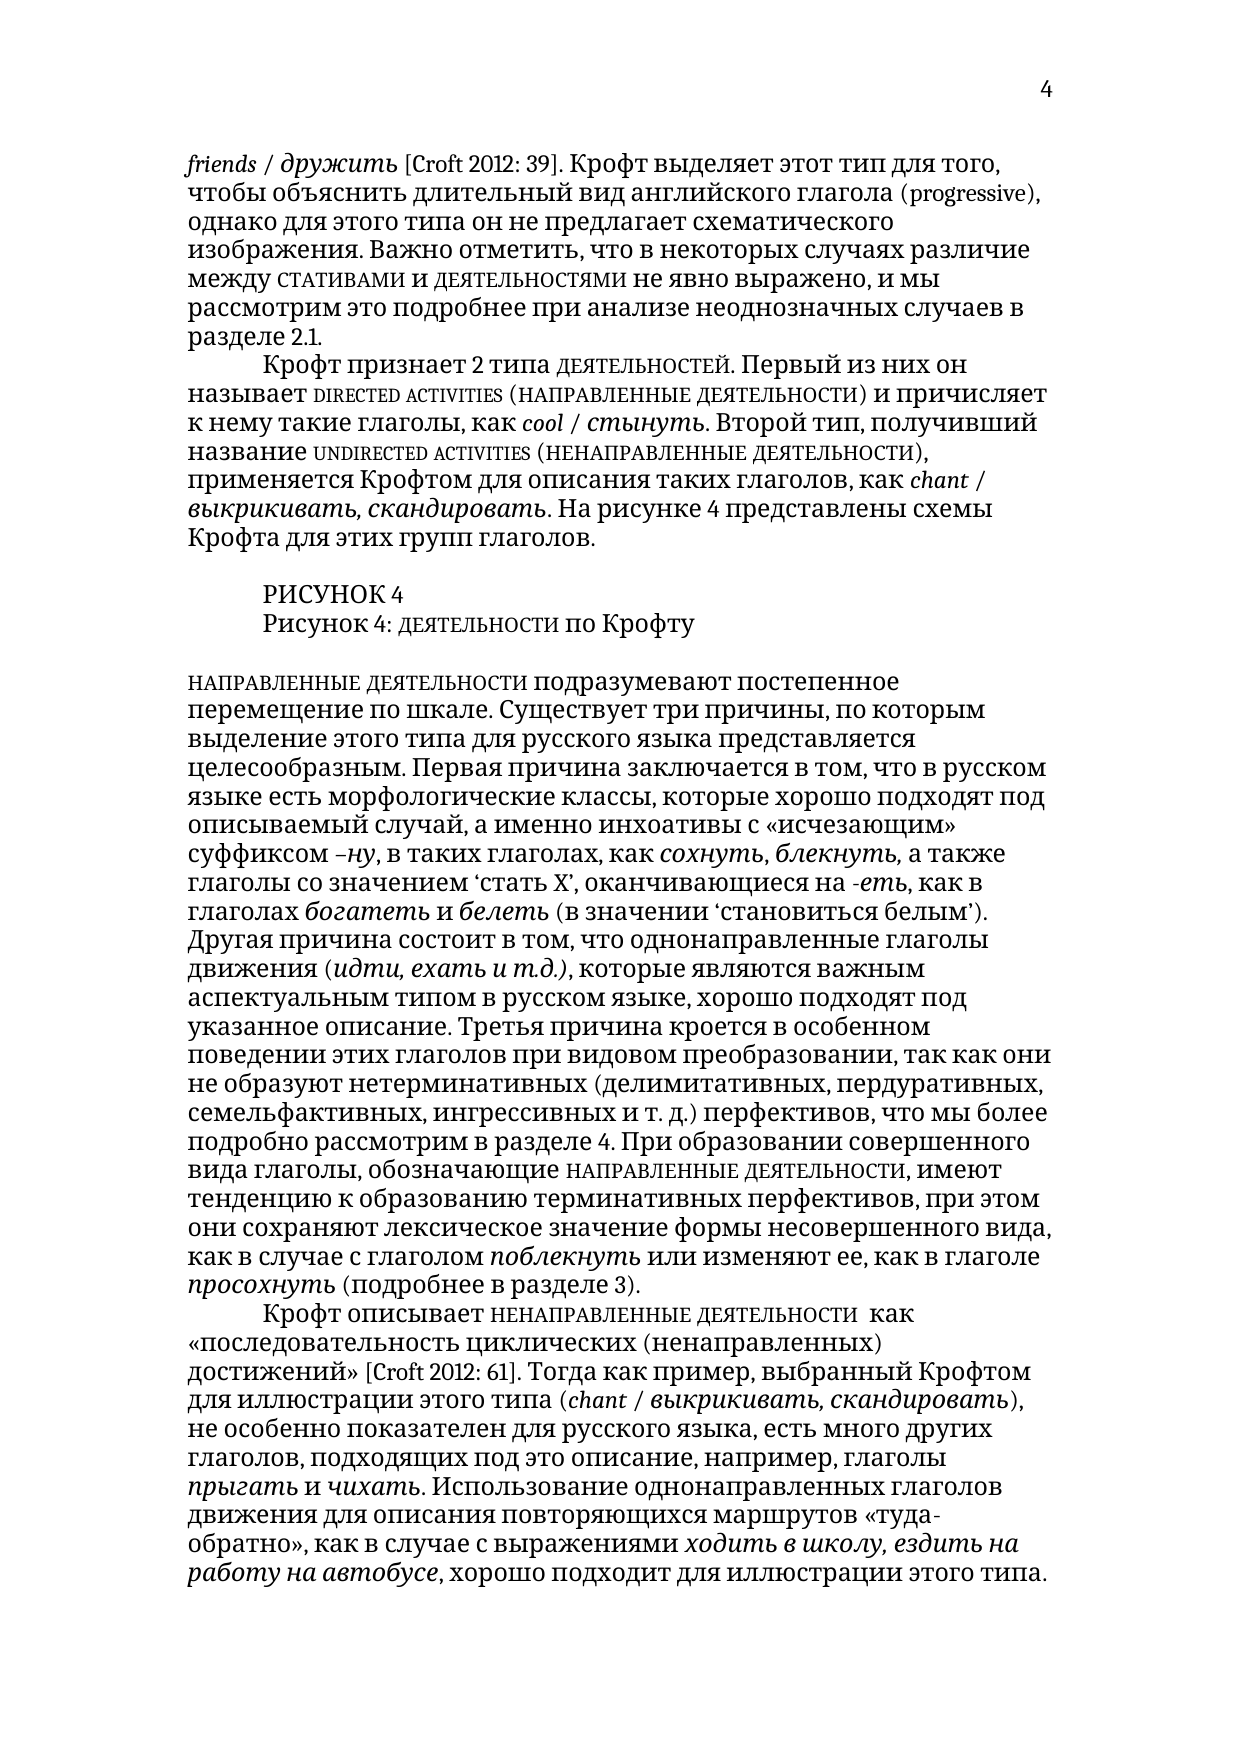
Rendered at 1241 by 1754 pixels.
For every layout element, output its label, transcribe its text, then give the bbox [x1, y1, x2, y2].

text РИСУНОК 4 [187, 581, 1053, 610]
text направленные деятельности подразумевают постепенное перемещение по шкале. Существует три причины, по которым выделение этого типа для русского языка представляется целесообразным. Первая причина заключается в том, что в русском языке есть морфологические классы, которые хорошо подходят под описываемый случай, а именно инхоативы с «исчезающим» суффиксом –ну, в таких глаголах, как сохнуть, блекнуть, а также глаголы со значением ‘стать X’, оканчивающиеся на -еть, как в глаголах богатеть и белеть (в значении ‘становиться белым’). Другая причина состоит в том, что однонаправленные глаголы движения (идти, ехать и т.д.), которые являются важным аспектуальным типом в русском языке, хорошо подходят под указанное описание. Третья причина кроется в особенном поведении этих глаголов при видовом преобразовании, так как они не образуют нетерминативных (делимитативных, пердуративных, семельфактивных, ингрессивных и т. д.) перфективов, что мы более подробно рассмотрим в разделе 4. При образовании совершенного вида глаголы, обозначающие направленные деятельности, имеют тенденцию к образованию терминативных перфективов, при этом они сохраняют лексическое значение формы несовершенного вида, как в случае с глаголом поблекнуть или изменяют ее, как в глаголе просохнуть (подробнее в разделе 3). [187, 667, 1053, 1300]
text Рисунок 4: деятельности по Крофту [187, 610, 1053, 639]
text Крофт признает 2 типа деятельностей. Первый из них он называет directed activities (направленные деятельности) и причисляет к нему такие глаголы, как cool / стынуть. Второй тип, получивший название undirected activities (ненаправленные деятельности), применяется Крофтом для описания таких глаголов, как chant / выкрикивать, скандировать. На рисунке 4 представлены схемы Крофта для этих групп глаголов. [187, 351, 1053, 552]
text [187, 150, 1053, 351]
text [187, 1300, 1053, 1587]
